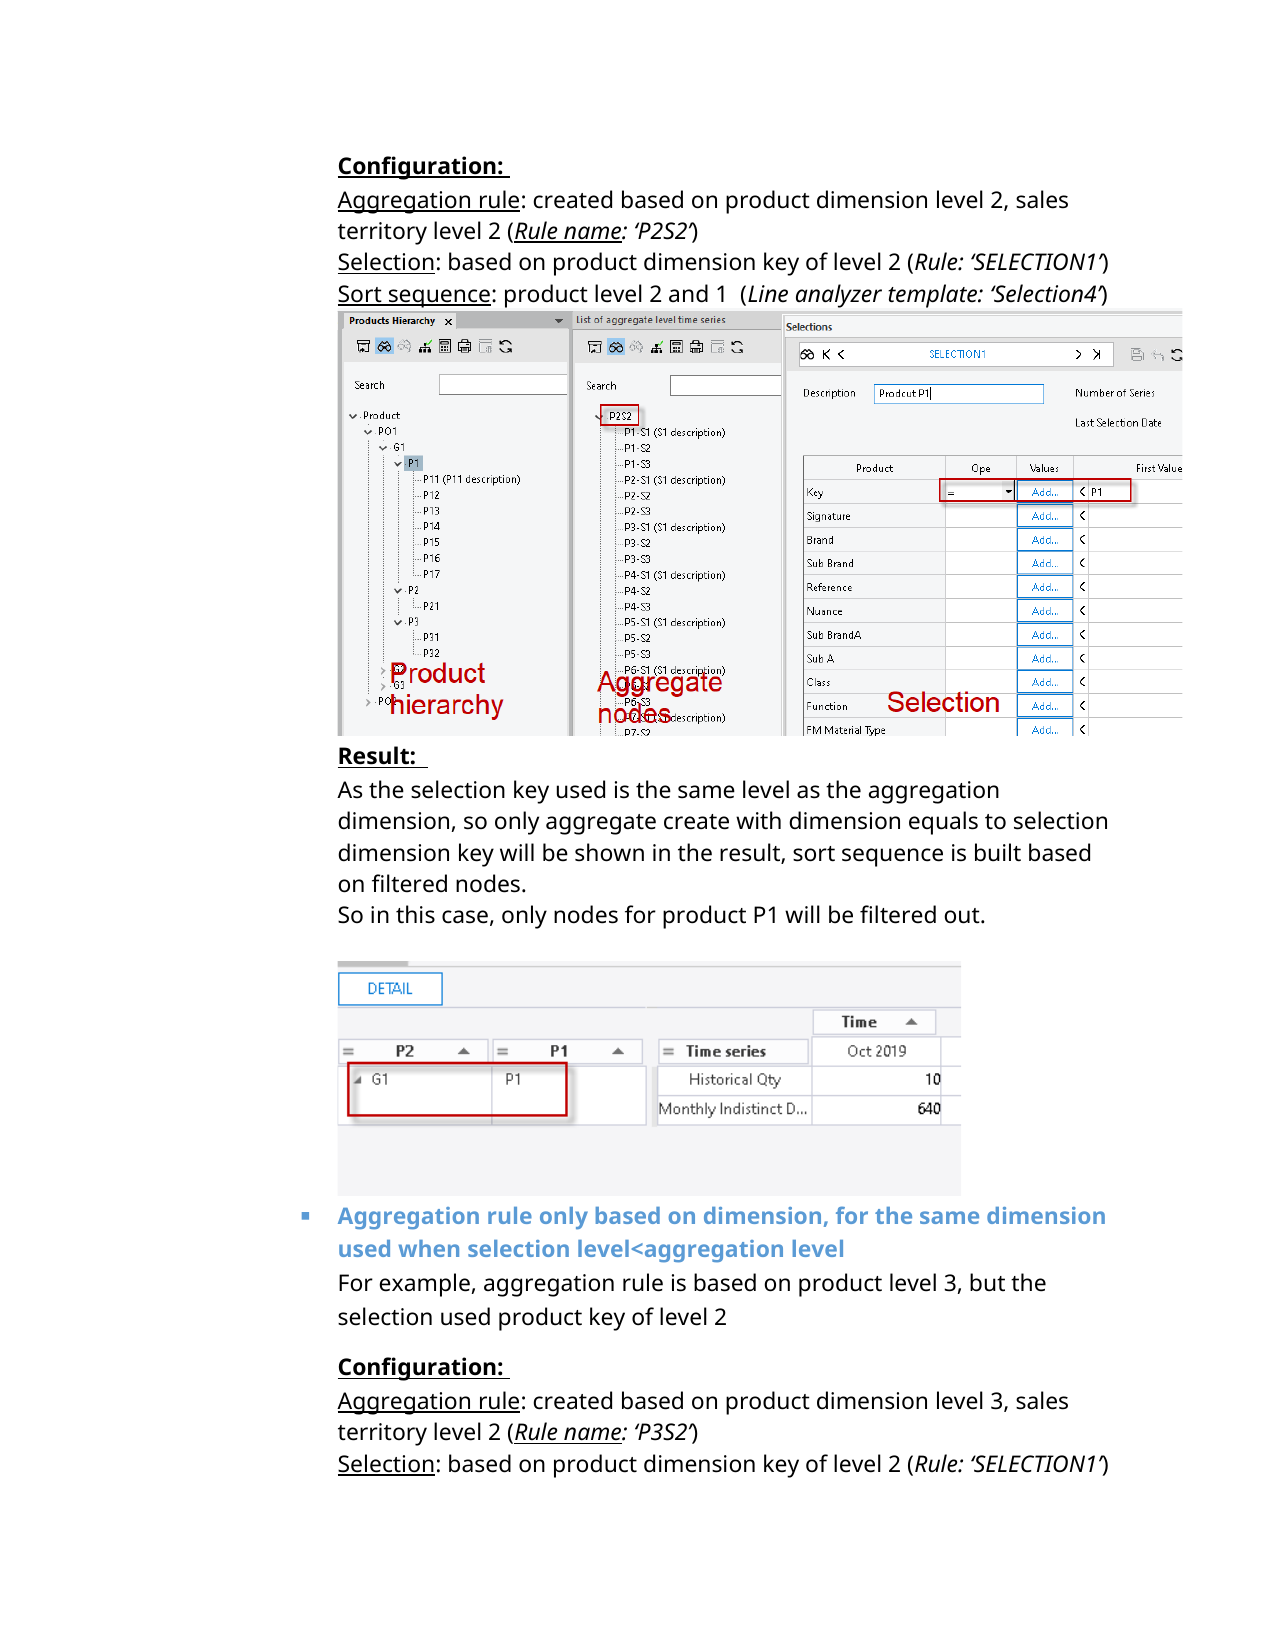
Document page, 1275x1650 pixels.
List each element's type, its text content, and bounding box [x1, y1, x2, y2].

subtitle Configuration: [337, 150, 1125, 181]
text Aggregation rule: created based on product dimension level 3, sales territory level 2 (Rule name: ‘P3S2’) [337, 1385, 1125, 1448]
text Sort sequence: product level 2 and 1 (Line analyzer template: ‘Selection4’) [337, 277, 1125, 308]
text So in this case, only nodes for product P1 will be filtered out. [337, 899, 1125, 930]
text Selection: based on product dimension key of level 2 (Rule: ‘SELECTION1’) [337, 1448, 1125, 1479]
text As the selection key used is the same level as the aggregation dimension, so only aggregate create with dimension equals to selection dimension key will be shown in the result, sort sequence is built based on filtered nodes. [337, 774, 1125, 899]
subtitle Aggregation rule only based on dimension, for the same dimension used when selection level<aggregation level [300, 1200, 1125, 1265]
list For example, aggregation rule is based on product level 3, but the selection used product key of level 2 [337, 1267, 1125, 1332]
picture [337, 308, 1183, 736]
text Selection: based on product dimension key of level 2 (Rule: ‘SELECTION1’) [337, 246, 1125, 277]
text Aggregation rule: created based on product dimension level 2, sales territory level 2 (Rule name: ‘P2S2’) [337, 184, 1125, 246]
subtitle Result: [337, 740, 1125, 771]
subtitle Configuration: [337, 1351, 1125, 1383]
picture [337, 961, 962, 1196]
